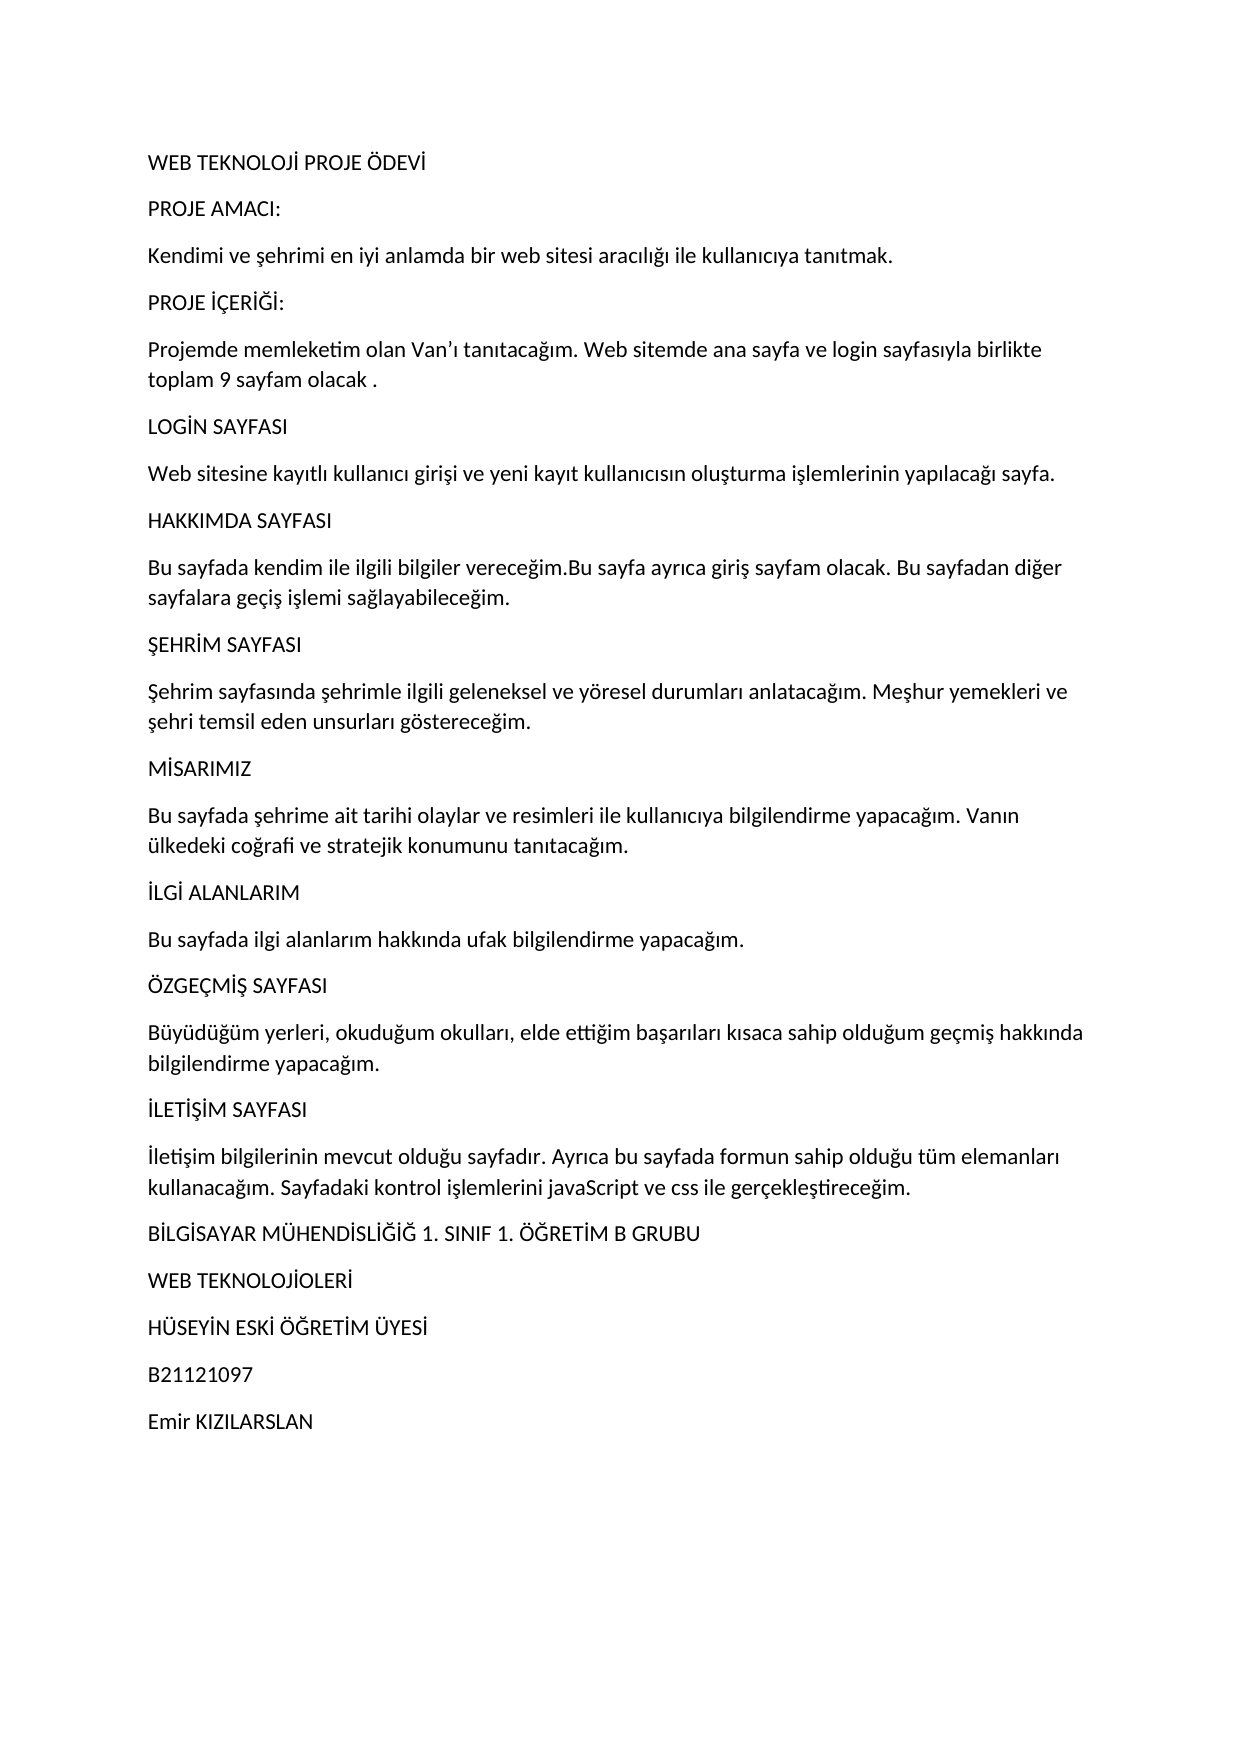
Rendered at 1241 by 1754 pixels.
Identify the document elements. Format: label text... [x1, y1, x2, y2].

text Şehrim sayfasında şehrimle ilgili geleneksel ve yöresel durumları anlatacağım. Meşhur yemekleri ve şehri temsil eden unsurları göstereceğim. [148, 677, 1093, 735]
text İLGİ ALANLARIM [148, 878, 1093, 906]
text B21121097 [148, 1360, 1093, 1388]
text Kendimi ve şehrimi en iyi anlamda bir web sitesi aracılığı ile kullanıcıya tanıtmak. [148, 241, 1093, 269]
text PROJE İÇERİĞİ: [148, 288, 1093, 316]
text Bu sayfada ilgi alanlarım hakkında ufak bilgilendirme yapacağım. [148, 925, 1093, 953]
text PROJE AMACI: [148, 194, 1093, 222]
text ÖZGEÇMİŞ SAYFASI [148, 972, 1093, 999]
text WEB TEKNOLOJİOLERİ [148, 1266, 1093, 1294]
text WEB TEKNOLOJİ PROJE ÖDEVİ [148, 148, 1093, 176]
text MİSARIMIZ [148, 754, 1093, 782]
text Büyüdüğüm yerleri, okuduğum okulları, elde ettiğim başarıları kısaca sahip olduğum geçmiş hakkında bilgilendirme yapacağım. [148, 1018, 1093, 1077]
text Projemde memleketim olan Van’ı tanıtacağım. Web sitemde ana sayfa ve login sayfasıyla birlikte toplam 9 sayfam olacak . [148, 335, 1093, 393]
text ŞEHRİM SAYFASI [148, 630, 1093, 658]
text HAKKIMDA SAYFASI [148, 506, 1093, 534]
text Bu sayfada şehrime ait tarihi olaylar ve resimleri ile kullanıcıya bilgilendirme yapacağım. Vanın ülkedeki coğrafi ve stratejik konumunu tanıtacağım. [148, 801, 1093, 859]
text HÜSEYİN ESKİ ÖĞRETİM ÜYESİ [148, 1313, 1093, 1341]
text Emir KIZILARSLAN [148, 1407, 1093, 1435]
text BİLGİSAYAR MÜHENDİSLİĞİĞ 1. SINIF 1. ÖĞRETİM B GRUBU [148, 1219, 1093, 1247]
text Web sitesine kayıtlı kullanıcı girişi ve yeni kayıt kullanıcısın oluşturma işlemlerinin yapılacağı sayfa. [148, 459, 1093, 487]
text LOGİN SAYFASI [148, 412, 1093, 440]
text Bu sayfada kendim ile ilgili bilgiler vereceğim.Bu sayfa ayrıca giriş sayfam olacak. Bu sayfadan diğer sayfalara geçiş işlemi sağlayabileceğim. [148, 553, 1093, 611]
text İletişim bilgilerinin mevcut olduğu sayfadır. Ayrıca bu sayfada formun sahip olduğu tüm elemanları kullanacağım. Sayfadaki kontrol işlemlerini javaScript ve css ile gerçekleştireceğim. [148, 1142, 1093, 1201]
text İLETİŞİM SAYFASI [148, 1096, 1093, 1123]
